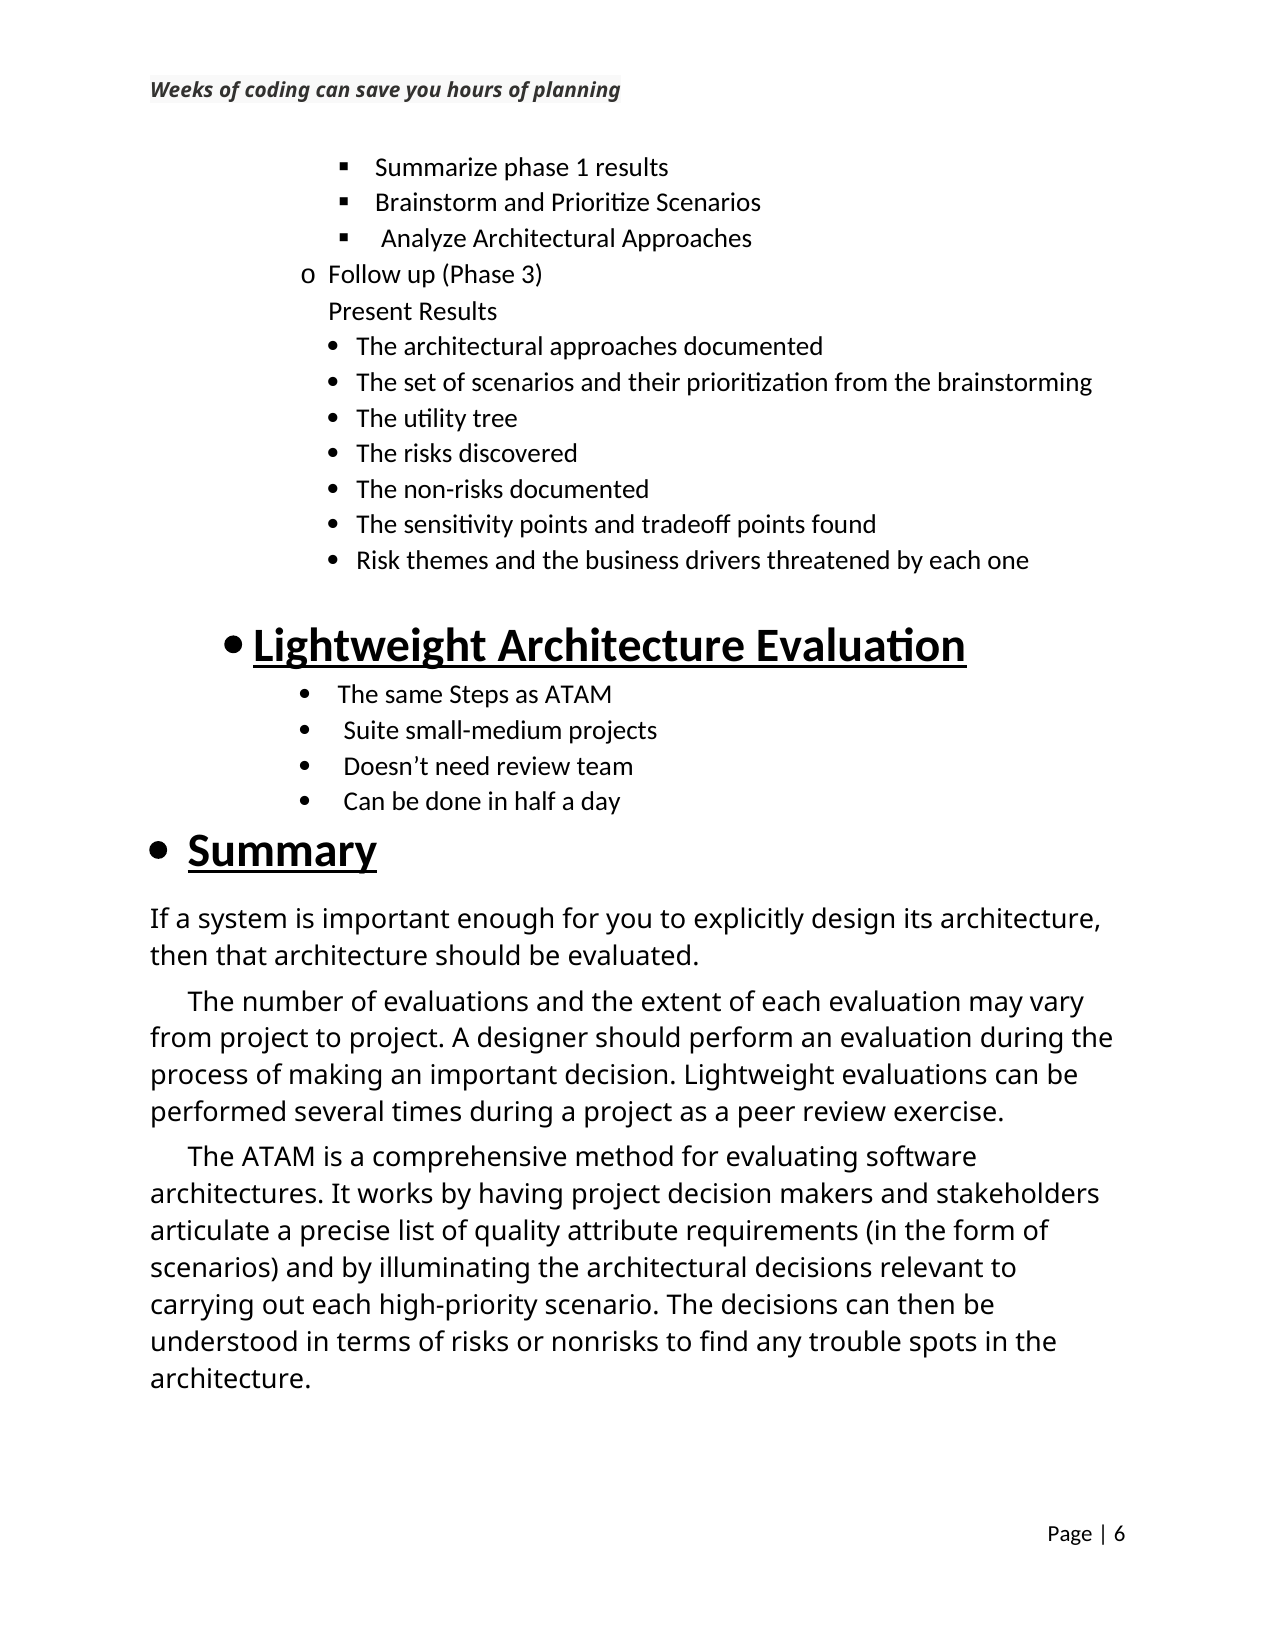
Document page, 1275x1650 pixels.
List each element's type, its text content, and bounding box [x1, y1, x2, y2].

list The non-risks documented [328, 472, 1125, 505]
list Lightweight Architecture Evaluation [225, 614, 1125, 673]
list Can be done in half a day [300, 784, 1125, 818]
list The sensitivity points and tradeoff points found [328, 508, 1125, 541]
list Risk themes and the business drivers threatened by each one [328, 543, 1125, 576]
text The ATAM is a comprehensive method for evaluating software architectures. It works by having project decision makers and stakeholders articulate a precise list of quality attribute requirements (in the form of scenarios) and by illuminating the architectural decisions relevant to carrying out each high-priority scenario. The decisions can then be understood in terms of risks or nonrisks to find any trouble spots in the architecture. [150, 1138, 1125, 1396]
list The risks discovered [328, 436, 1125, 469]
list Doesn’t need review team [300, 749, 1125, 782]
list Summarize phase 1 results [337, 150, 1125, 183]
list Brainstorm and Prioritize Scenarios [337, 186, 1125, 219]
list Suite small-medium projects [300, 713, 1125, 746]
list The utility tree [328, 401, 1125, 434]
list Summary [150, 820, 1125, 879]
list Present Results [328, 294, 1125, 327]
text If a system is important enough for you to explicitly design its architecture, then that architecture should be evaluated. [150, 900, 1125, 974]
text The number of evaluations and the extent of each evaluation may vary from project to project. A designer should perform an evaluation during the process of making an important decision. Lightweight evaluations can be performed several times during a project as a peer review exercise. [150, 982, 1125, 1129]
list The same Steps as ATAM [300, 678, 1125, 711]
list The set of scenarios and their prioritization from the brainstorming [328, 365, 1125, 398]
list The architectural approaches documented [328, 329, 1125, 363]
list Follow up (Phase 3) [300, 257, 1125, 291]
list Analyze Architectural Approaches [337, 221, 1125, 254]
